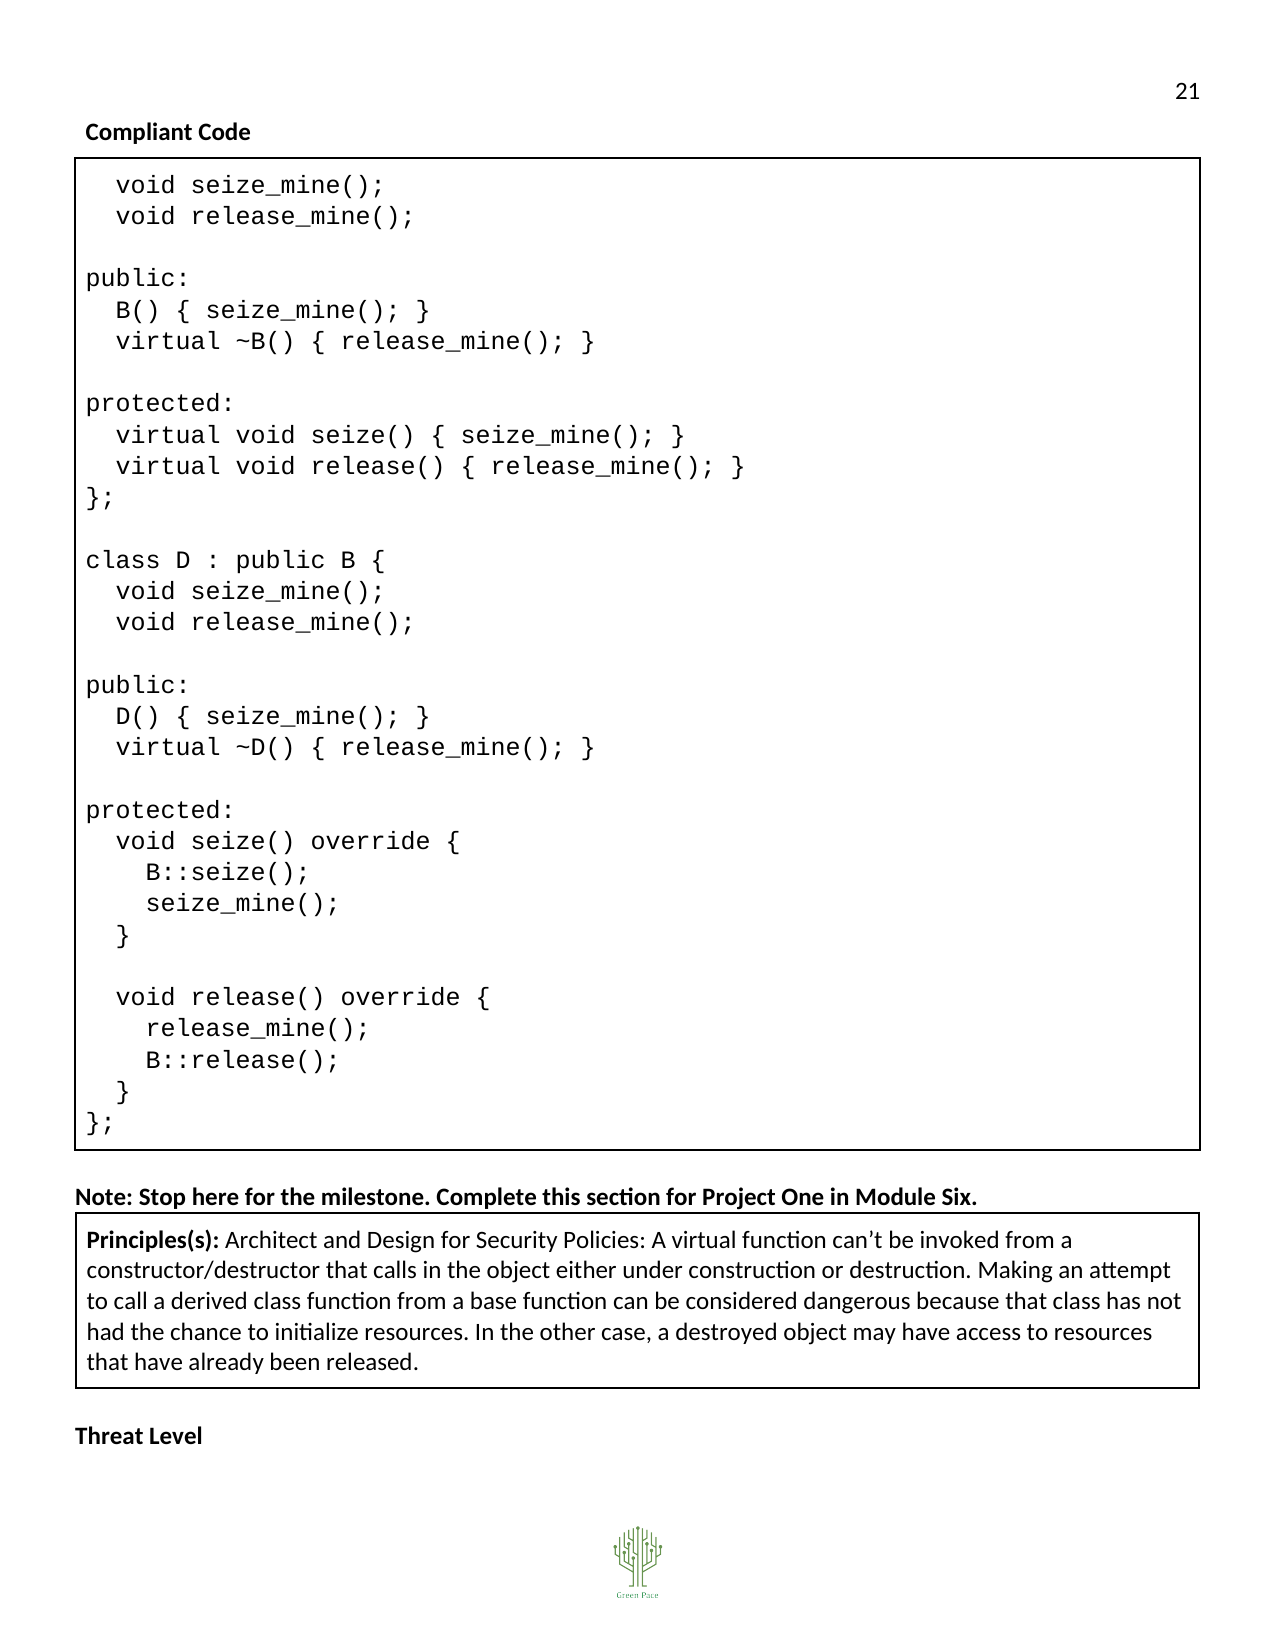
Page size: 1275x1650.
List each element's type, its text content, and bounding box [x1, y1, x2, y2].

text Note: Stop here for the milestone. Complete this section for Project One in Module Six. [75, 1181, 1200, 1212]
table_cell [76, 159, 1199, 1148]
table_header Compliant Code [75, 106, 1200, 157]
text Threat Level [75, 1420, 1200, 1450]
table_header Principles(s): Architect and Design for Security Policies: A virtual function can’t be invoked from a constructor/destructor that calls in the object either under construction or destruction. Making an attempt to call a derived class function from a base function can be considered dangerous because that class has not had the chance to initialize resources. In the other case, a destroyed object may have access to resources that have already been released. [77, 1214, 1198, 1387]
picture [605, 1521, 670, 1606]
